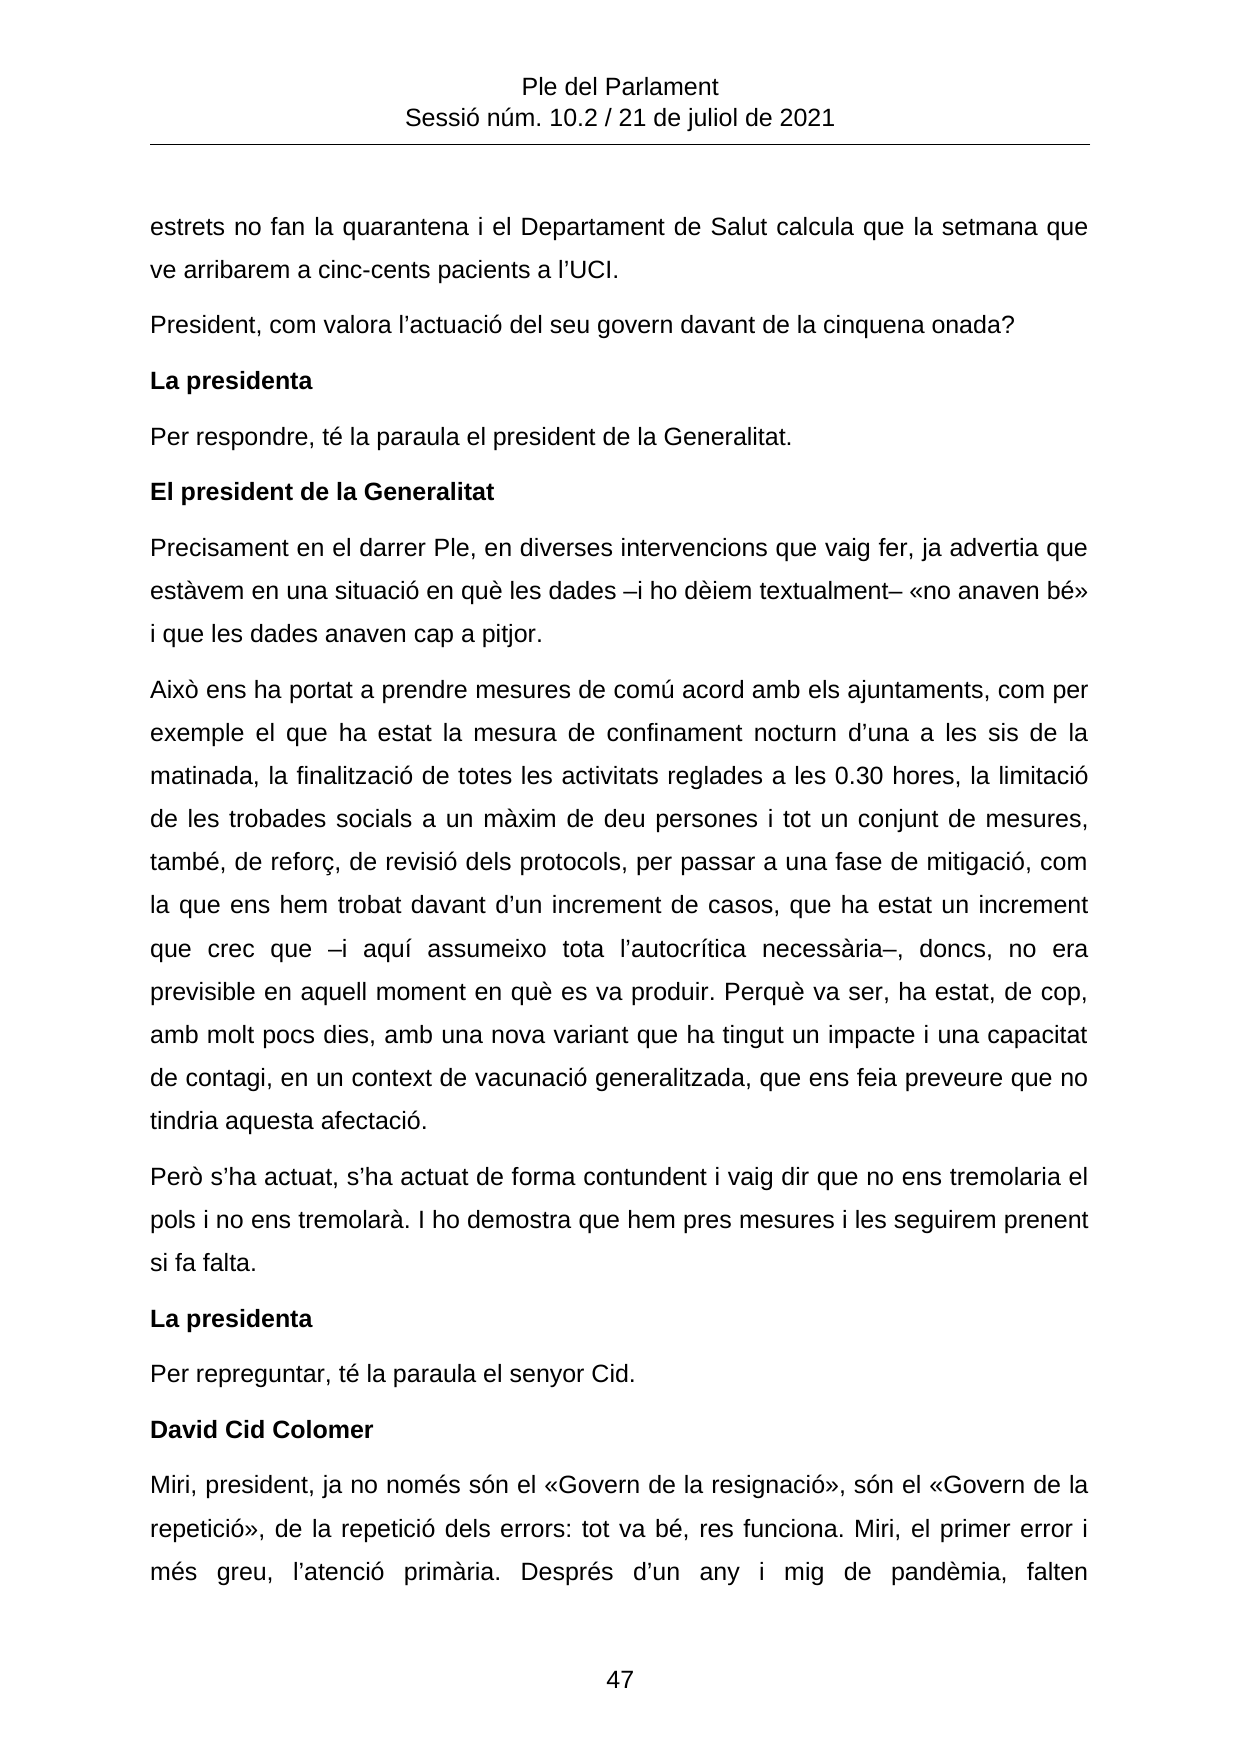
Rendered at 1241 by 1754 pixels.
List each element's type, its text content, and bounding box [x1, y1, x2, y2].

text La presidenta [150, 366, 1090, 395]
text Això ens ha portat a prendre mesures de comú acord amb els ajuntaments, com per exemple el que ha estat la mesura de confinament nocturn d’una a les sis de la matinada, la finalització de totes les activitats reglades a les 0.30 hores, la limitació de les trobades socials a un màxim de deu persones i tot un conjunt de mesures, també, de reforç, de revisió dels protocols, per passar a una fase de mitigació, com la que ens hem trobat davant d’un increment de casos, que ha estat un increment que crec que –i aquí assumeixo tota l’autocrítica necessària–, doncs, no era previsible en aquell moment en què es va produir. Perquè va ser, ha estat, de cop, amb molt pocs dies, amb una nova variant que ha tingut un impacte i una capacitat de contagi, en un context de vacunació generalitzada, que ens feia preveure que no tindria aquesta afectació. [150, 675, 1090, 1135]
text Precisament en el darrer Ple, en diverses intervencions que vaig fer, ja advertia que estàvem en una situació en què les dades –i ho dèiem textualment– «no anaven bé» i que les dades anaven cap a pitjor. [150, 533, 1090, 648]
text Per repreguntar, té la paraula el senyor Cid. [150, 1359, 1090, 1388]
text David Cid Colomer [150, 1415, 1090, 1444]
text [150, 212, 1090, 284]
text President, com valora l’actuació del seu govern davant de la cinquena onada? [150, 311, 1090, 339]
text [150, 1471, 1090, 1586]
text Però s’ha actuat, s’ha actuat de forma contundent i vaig dir que no ens tremolaria el pols i no ens tremolarà. I ho demostra que hem pres mesures i les seguirem prenent si fa falta. [150, 1162, 1090, 1277]
text El president de la Generalitat [150, 477, 1090, 506]
text La presidenta [150, 1304, 1090, 1332]
text Per respondre, té la paraula el president de la Generalitat. [150, 422, 1090, 451]
